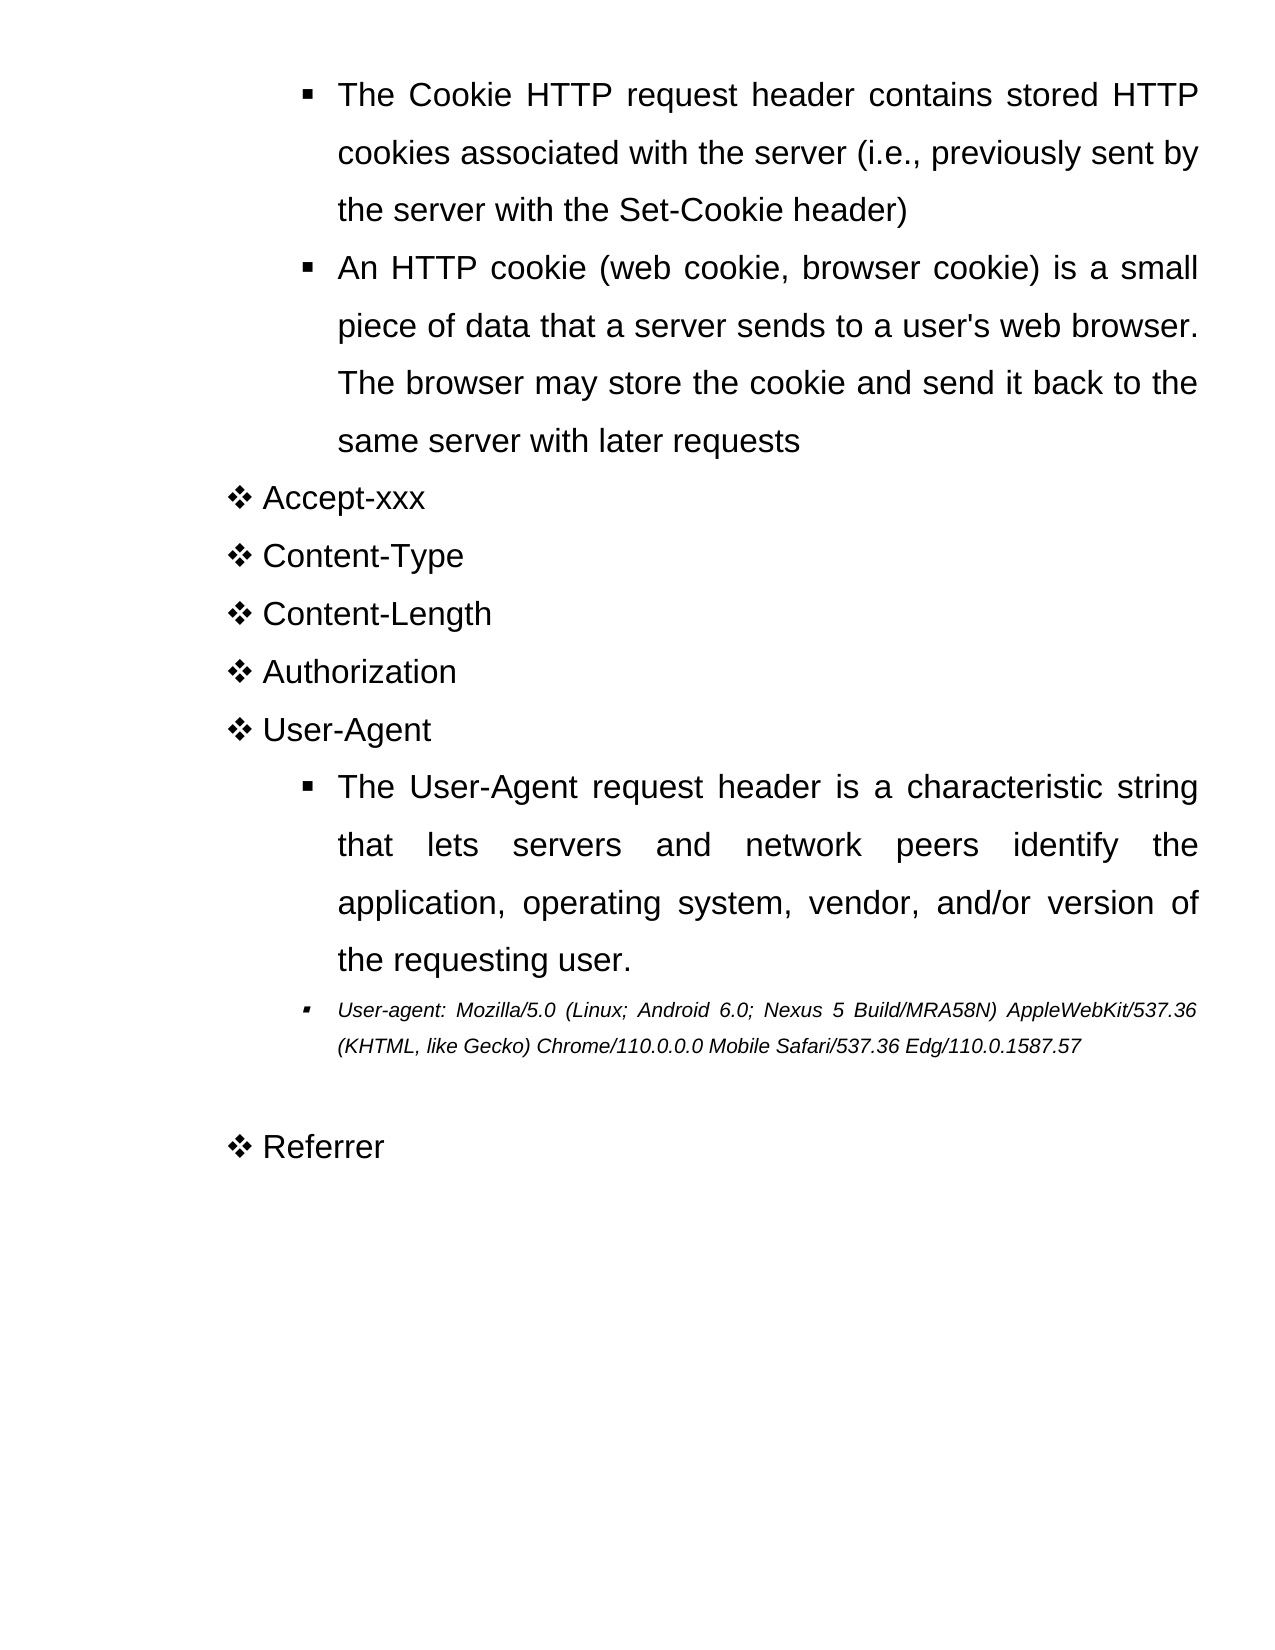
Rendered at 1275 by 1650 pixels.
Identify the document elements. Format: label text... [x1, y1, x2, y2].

list User-Agent [225, 710, 1200, 748]
list Authorization [225, 652, 1200, 690]
list User-agent: Mozilla/5.0 (Linux; Android 6.0; Nexus 5 Build/MRA58N) AppleWebKit/537.36 (KHTML, like Gecko) Chrome/110.0.0.0 Mobile Safari/537.36 Edg/110.0.1587.57 [300, 998, 1200, 1058]
list An HTTP cookie (web cookie, browser cookie) is a small piece of data that a server sends to a user's web browser. The browser may store the cookie and send it back to the same server with later requests [300, 248, 1200, 459]
list The User-Agent request header is a characteristic string that lets servers and network peers identify the application, operating system, vendor, and/or version of the requesting user. [300, 767, 1200, 979]
list Referrer [225, 1128, 1200, 1166]
list Content-Type [225, 536, 1200, 575]
list Accept-xxx [225, 478, 1200, 517]
list The Cookie HTTP request header contains stored HTTP cookies associated with the server (i.e., previously sent by the server with the Set-Cookie header) [300, 75, 1200, 229]
list Content-Length [225, 594, 1200, 633]
